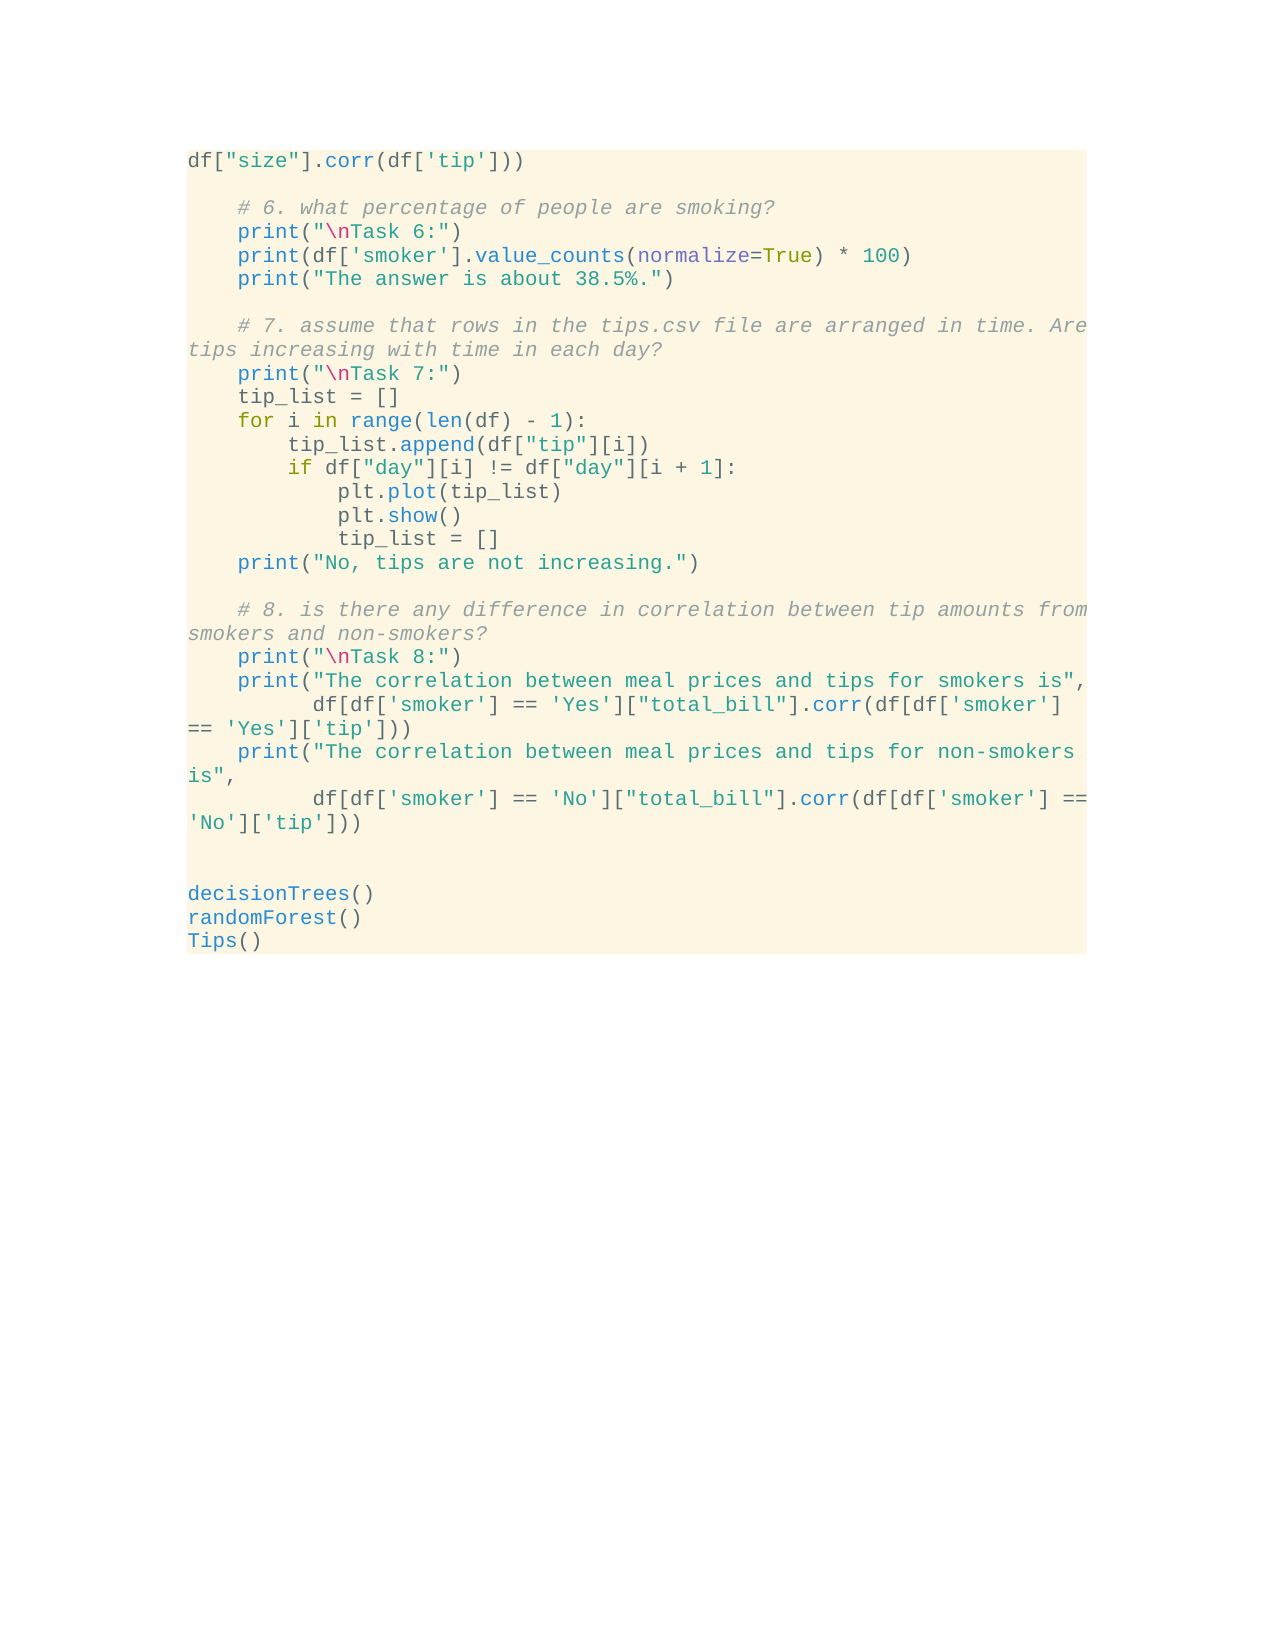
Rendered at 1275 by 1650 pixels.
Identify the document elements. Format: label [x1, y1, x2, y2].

text [187, 150, 1087, 954]
